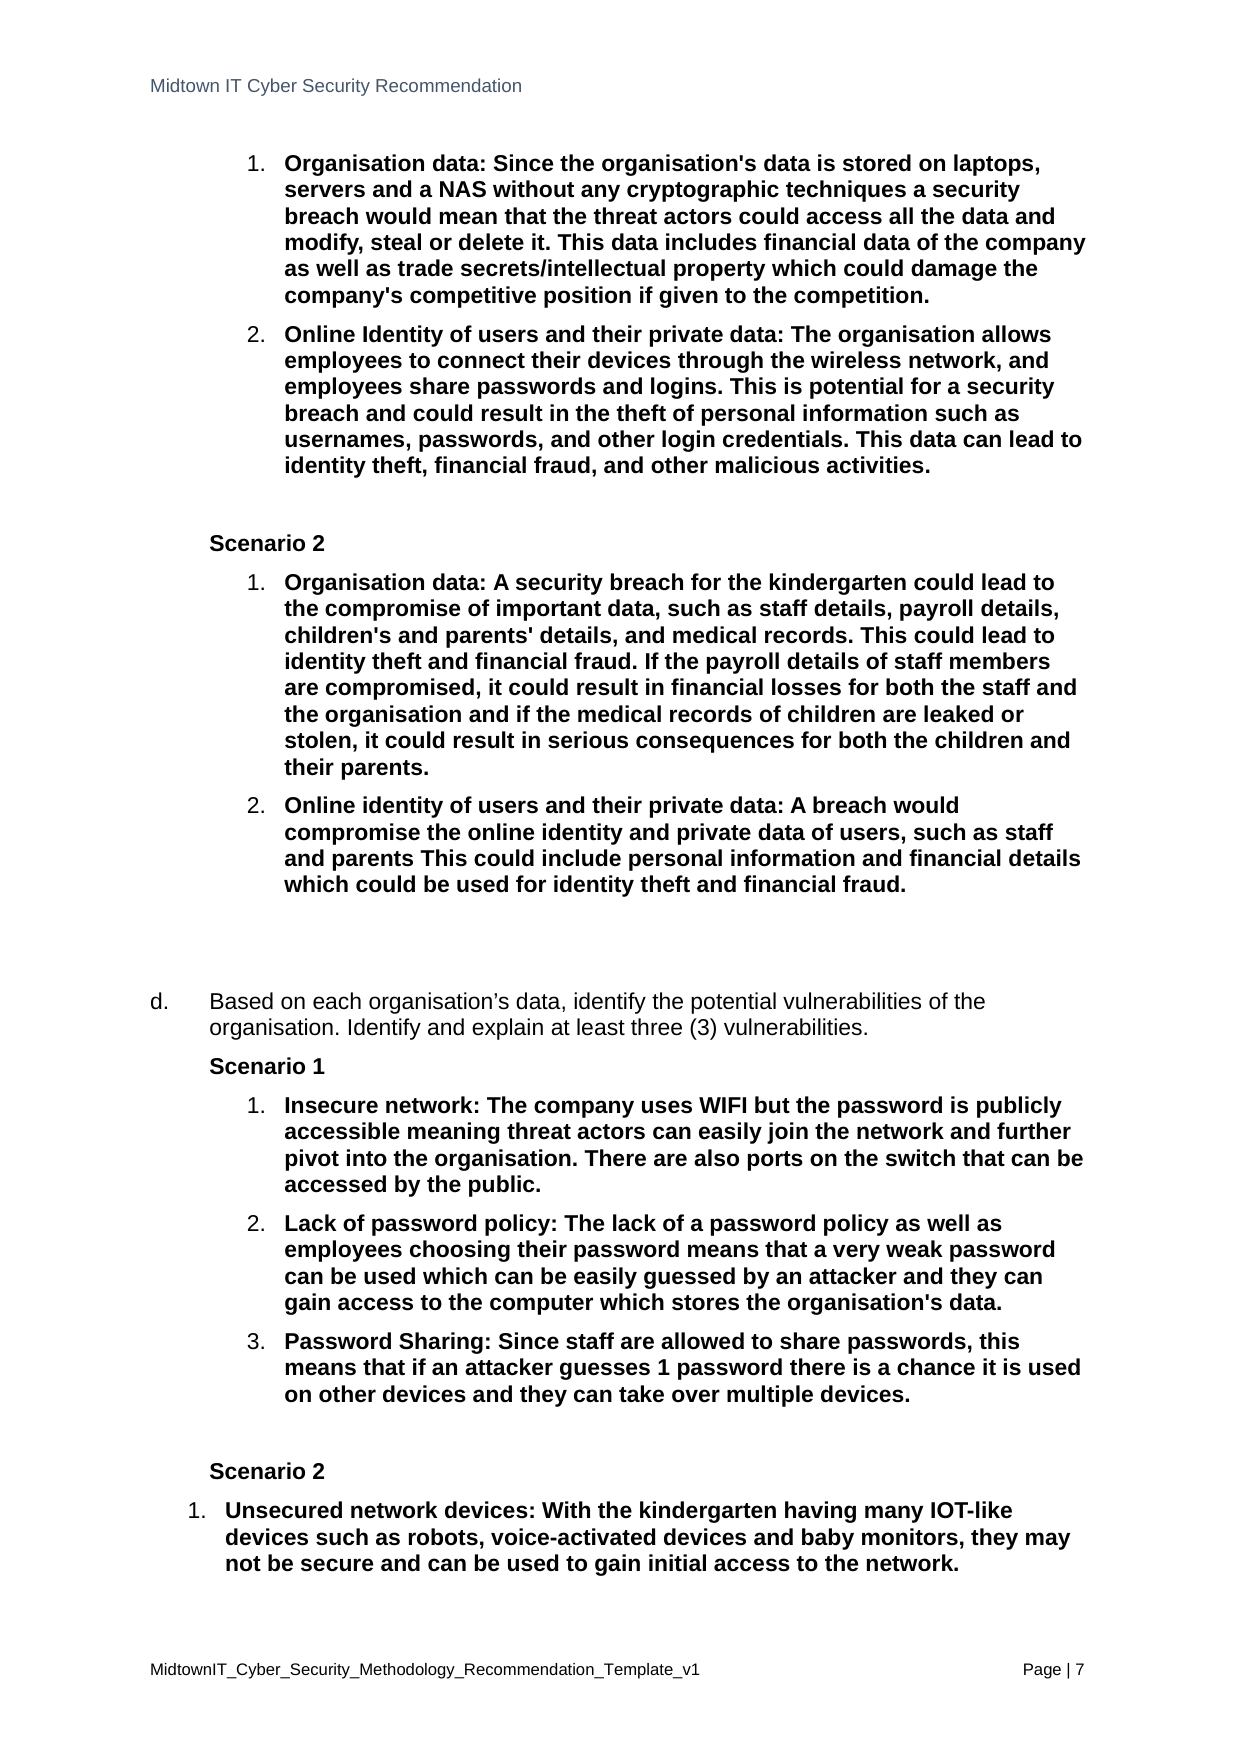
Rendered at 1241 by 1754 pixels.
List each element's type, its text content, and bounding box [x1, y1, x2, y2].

list Lack of password policy: The lack of a password policy as well as employees choosing their password means that a very weak password can be used which can be easily guessed by an attacker and they can gain access to the computer which stores the organisation's data. [247, 1210, 1090, 1315]
list Online Identity of users and their private data: The organisation allows employees to connect their devices through the wireless network, and employees share passwords and logins. This is potential for a security breach and could result in the theft of personal information such as usernames, passwords, and other login credentials. This data can lead to identity theft, financial fraud, and other malicious activities. [247, 321, 1090, 479]
list Scenario 2 [150, 1458, 1090, 1484]
list Password Sharing: Since staff are allowed to share passwords, this means that if an attacker guesses 1 password there is a chance it is used on other devices and they can take over multiple devices. [247, 1328, 1090, 1407]
list Based on each organisation’s data, identify the potential vulnerabilities of the organisation. Identify and explain at least three (3) vulnerabilities. [150, 988, 1090, 1041]
list Online identity of users and their private data: A breach would compromise the online identity and private data of users, such as staff and parents This could include personal information and financial details which could be used for identity theft and financial fraud. [247, 792, 1090, 898]
list Organisation data: A security breach for the kindergarten could lead to the compromise of important data, such as staff details, payroll details, children's and parents' details, and medical records. This could lead to identity theft and financial fraud. If the payroll details of staff members are compromised, it could result in financial losses for both the staff and the organisation and if the medical records of children are leaked or stolen, it could result in serious consequences for both the children and their parents. [247, 569, 1090, 780]
list Organisation data: Since the organisation's data is stored on laptops, servers and a NAS without any cryptographic techniques a security breach would mean that the threat actors could access all the data and modify, steal or delete it. This data includes financial data of the company as well as trade secrets/intellectual property which could damage the company's competitive position if given to the competition. [247, 150, 1090, 308]
list Scenario 1 [150, 1053, 1090, 1079]
list Scenario 2 [209, 530, 1090, 556]
list Insecure network: The company uses WIFI but the password is publicly accessible meaning threat actors can easily join the network and further pivot into the organisation. There are also ports on the switch that can be accessed by the public. [247, 1092, 1090, 1197]
list Unsecured network devices: With the kindergarten having many IOT-like devices such as robots, voice-activated devices and baby monitors, they may not be secure and can be used to gain initial access to the network. [187, 1497, 1090, 1576]
